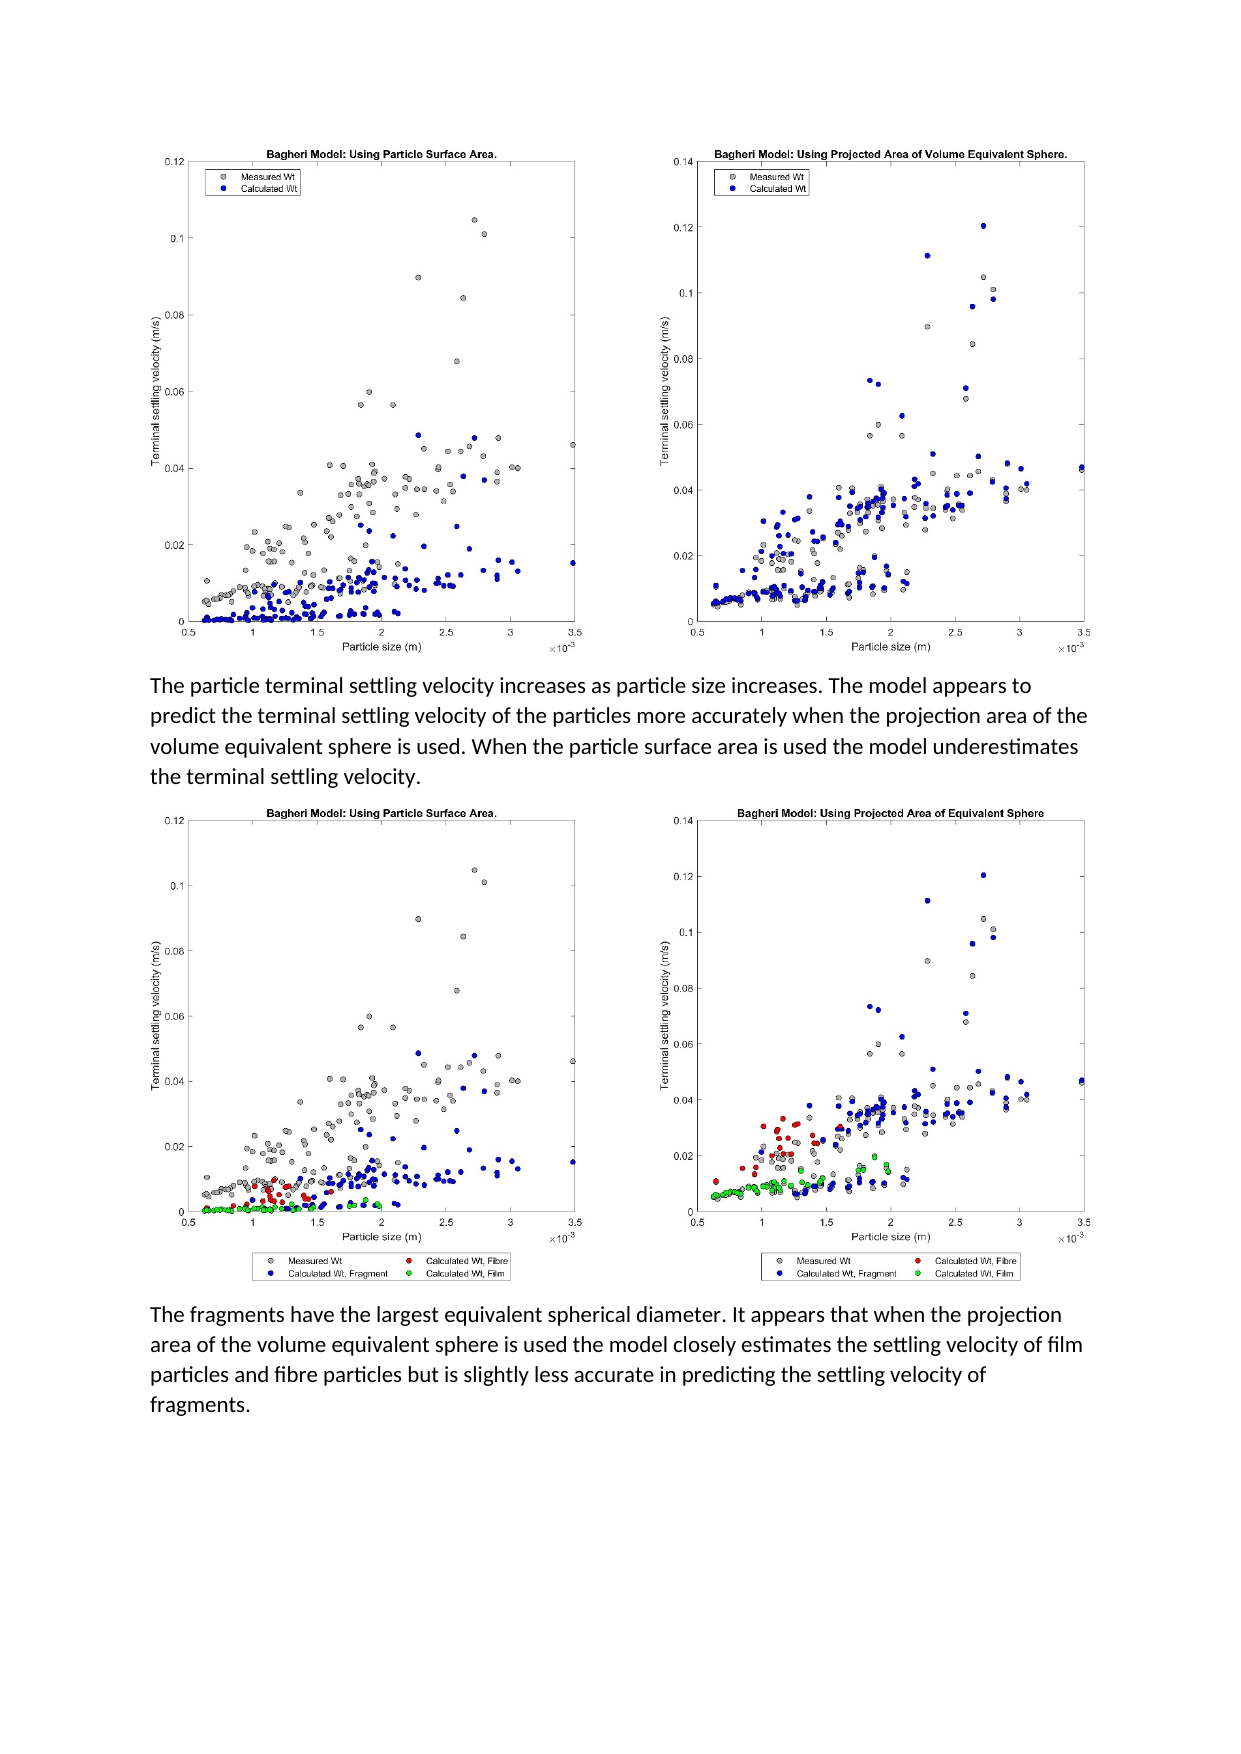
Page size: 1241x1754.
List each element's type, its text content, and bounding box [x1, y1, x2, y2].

text The particle terminal settling velocity increases as particle size increases. The model appears to predict the terminal settling velocity of the particles more accurately when the projection area of the volume equivalent sphere is used. When the particle surface area is used the model underestimates the terminal settling velocity. [150, 671, 1090, 790]
text The fragments have the largest equivalent spherical diameter. It appears that when the projection area of the volume equivalent sphere is used the model closely estimates the settling velocity of film particles and fibre particles but is slightly less accurate in predicting the settling velocity of fragments. [150, 1300, 1090, 1418]
picture [150, 808, 1091, 1281]
picture [150, 150, 1091, 653]
